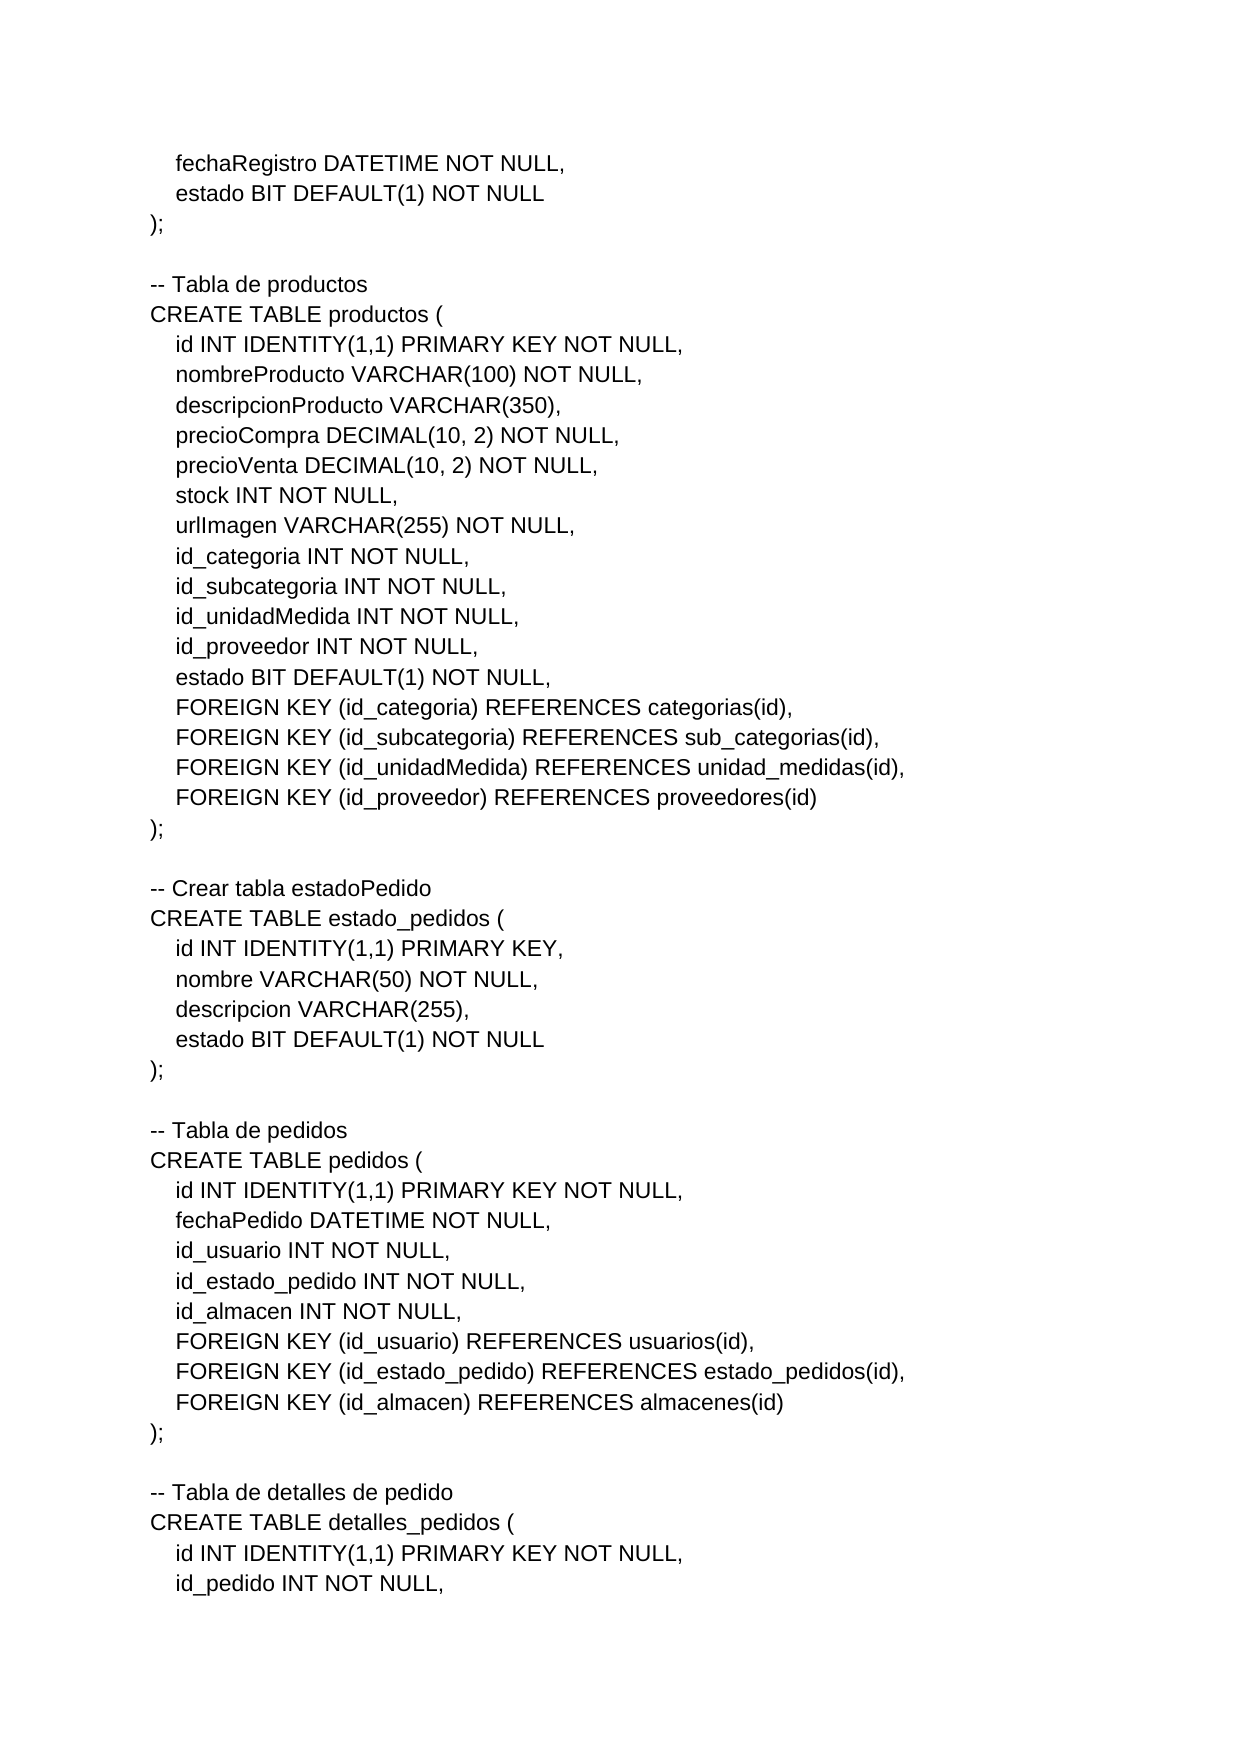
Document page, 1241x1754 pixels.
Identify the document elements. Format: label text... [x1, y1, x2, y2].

text FOREIGN KEY (id_unidadMedida) REFERENCES unidad_medidas(id), [150, 754, 1090, 781]
text estado BIT DEFAULT(1) NOT NULL [150, 1026, 1090, 1052]
text urlImagen VARCHAR(255) NOT NULL, [150, 512, 1090, 539]
text fechaPedido DATETIME NOT NULL, [150, 1207, 1090, 1234]
text -- Tabla de pedidos [150, 1117, 1090, 1143]
text FOREIGN KEY (id_subcategoria) REFERENCES sub_categorias(id), [150, 724, 1090, 750]
text id INT IDENTITY(1,1) PRIMARY KEY, [150, 935, 1090, 962]
text CREATE TABLE pedidos ( [150, 1147, 1090, 1173]
text id_pedido INT NOT NULL, [150, 1570, 1090, 1596]
text ); [150, 1056, 1090, 1083]
text id_categoria INT NOT NULL, [150, 543, 1090, 569]
text descripcion VARCHAR(255), [150, 996, 1090, 1022]
text estado BIT DEFAULT(1) NOT NULL [150, 180, 1090, 207]
text FOREIGN KEY (id_usuario) REFERENCES usuarios(id), [150, 1328, 1090, 1354]
text -- Tabla de productos [150, 271, 1090, 297]
text stock INT NOT NULL, [150, 482, 1090, 509]
text FOREIGN KEY (id_proveedor) REFERENCES proveedores(id) [150, 784, 1090, 811]
text CREATE TABLE detalles_pedidos ( [150, 1509, 1090, 1536]
text id_almacen INT NOT NULL, [150, 1298, 1090, 1324]
text -- Tabla de detalles de pedido [150, 1479, 1090, 1506]
text id_usuario INT NOT NULL, [150, 1237, 1090, 1264]
text id INT IDENTITY(1,1) PRIMARY KEY NOT NULL, [150, 1177, 1090, 1203]
text CREATE TABLE estado_pedidos ( [150, 905, 1090, 932]
text nombreProducto VARCHAR(100) NOT NULL, [150, 361, 1090, 388]
text id_proveedor INT NOT NULL, [150, 633, 1090, 660]
text FOREIGN KEY (id_categoria) REFERENCES categorias(id), [150, 694, 1090, 720]
text id_subcategoria INT NOT NULL, [150, 573, 1090, 599]
text id INT IDENTITY(1,1) PRIMARY KEY NOT NULL, [150, 331, 1090, 358]
text ); [150, 210, 1090, 237]
text descripcionProducto VARCHAR(350), [150, 392, 1090, 418]
text fechaRegistro DATETIME NOT NULL, [150, 150, 1090, 176]
text nombre VARCHAR(50) NOT NULL, [150, 966, 1090, 992]
text ); [150, 814, 1090, 841]
text precioCompra DECIMAL(10, 2) NOT NULL, [150, 422, 1090, 448]
text FOREIGN KEY (id_almacen) REFERENCES almacenes(id) [150, 1388, 1090, 1415]
text -- Crear tabla estadoPedido [150, 875, 1090, 901]
text id_unidadMedida INT NOT NULL, [150, 603, 1090, 629]
text estado BIT DEFAULT(1) NOT NULL, [150, 663, 1090, 690]
text FOREIGN KEY (id_estado_pedido) REFERENCES estado_pedidos(id), [150, 1358, 1090, 1385]
text id_estado_pedido INT NOT NULL, [150, 1268, 1090, 1294]
text ); [150, 1419, 1090, 1445]
text precioVenta DECIMAL(10, 2) NOT NULL, [150, 452, 1090, 478]
text CREATE TABLE productos ( [150, 301, 1090, 327]
text id INT IDENTITY(1,1) PRIMARY KEY NOT NULL, [150, 1539, 1090, 1566]
